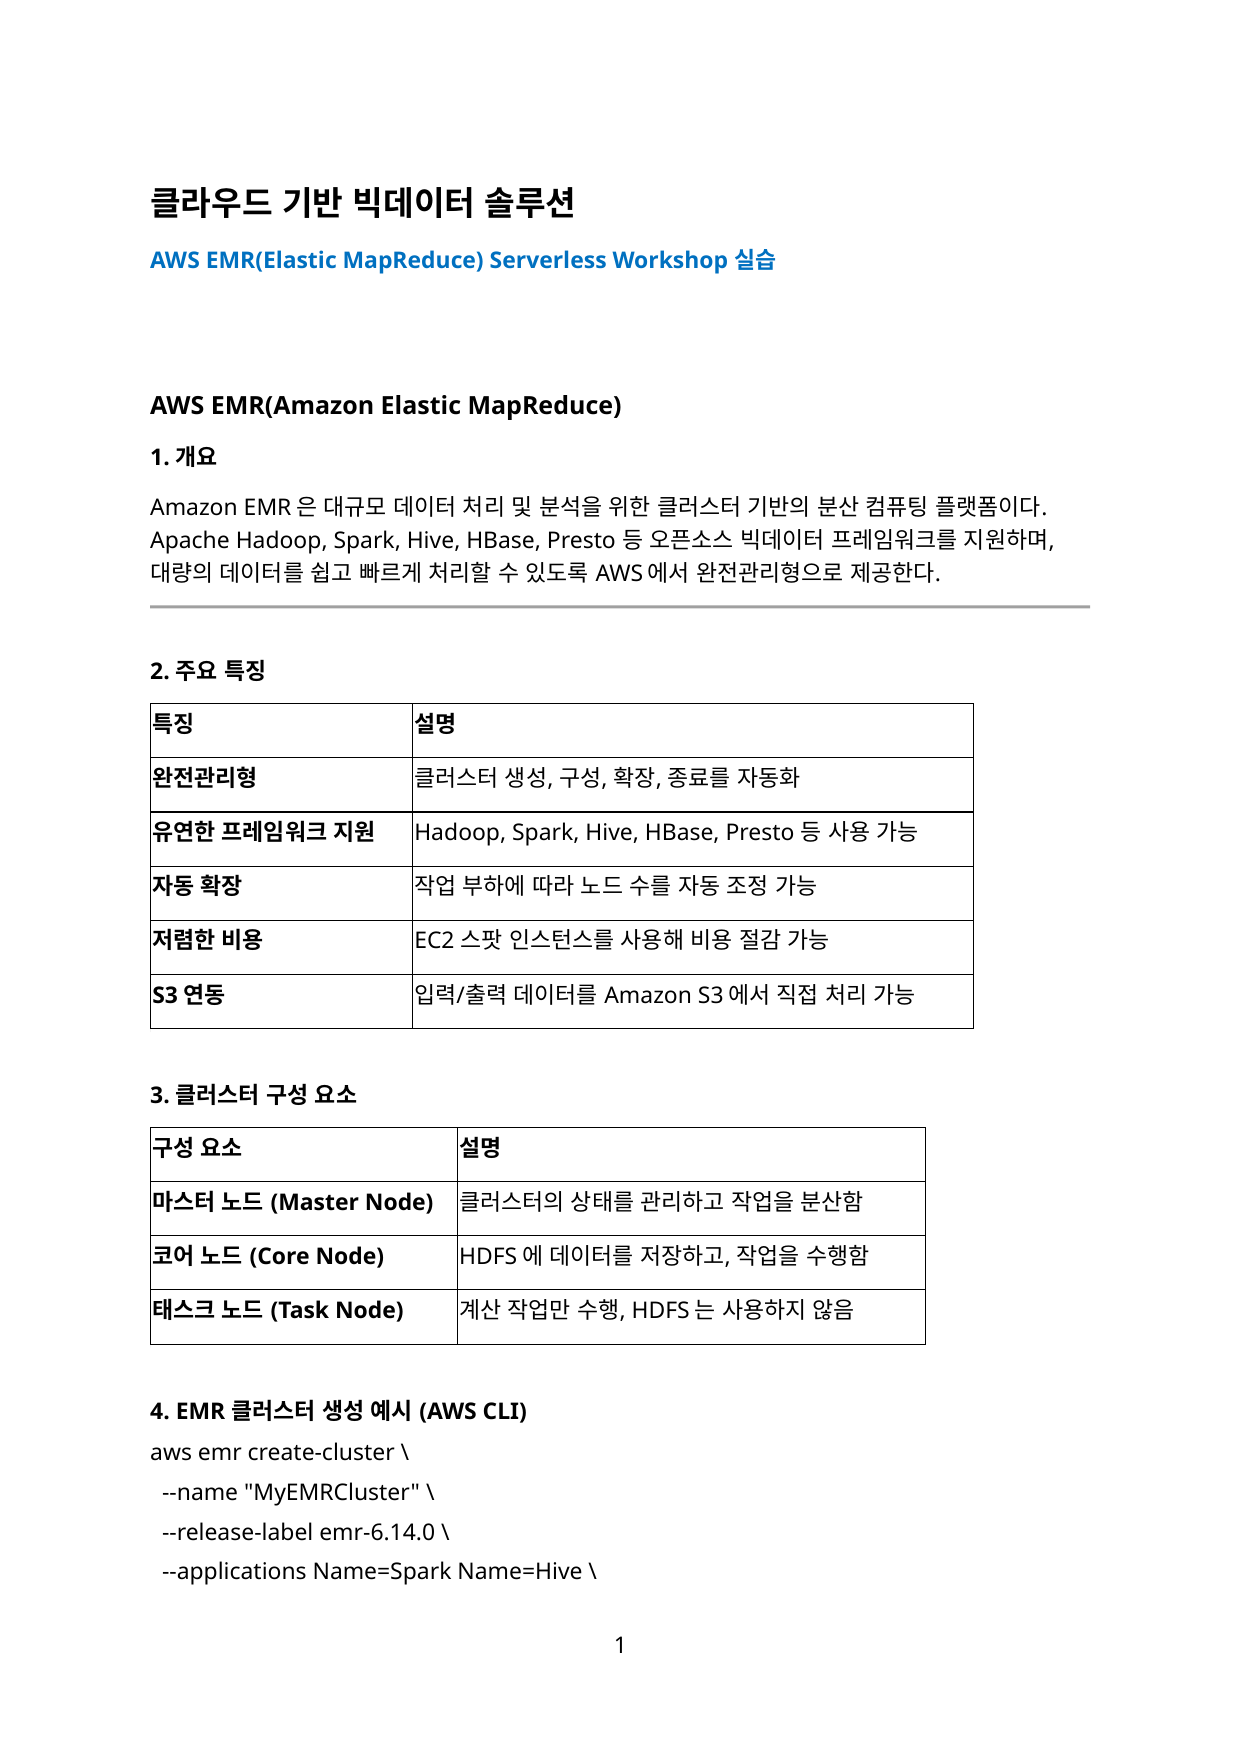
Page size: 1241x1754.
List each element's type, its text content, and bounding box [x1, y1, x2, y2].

text 3. 클러스터 구성 요소 [150, 1077, 1090, 1110]
table_cell 저렴한 비용 [151, 921, 412, 974]
table_header 설명 [413, 704, 973, 757]
text 1. 개요 [150, 439, 1090, 472]
table_cell 완전관리형 [151, 758, 412, 811]
table_cell 작업 부하에 따라 노드 수를 자동 조정 가능 [413, 867, 973, 920]
table_cell HDFS에 데이터를 저장하고, 작업을 수행함 [458, 1236, 925, 1289]
table_header 특징 [151, 704, 412, 757]
table_cell 마스터 노드 (Master Node) [151, 1182, 457, 1235]
text --applications Name=Spark Name=Hive \ [150, 1561, 1090, 1584]
text AWS EMR(Elastic MapReduce) Serverless Workshop 실습 [150, 242, 1090, 275]
table_cell 자동 확장 [151, 867, 412, 920]
text 클라우드 기반 빅데이터 솔루션 [150, 177, 1090, 225]
table_cell 유연한 프레임워크 지원 [151, 813, 412, 866]
table_cell 태스크 노드 (Task Node) [151, 1290, 457, 1343]
table_cell 클러스터의 상태를 관리하고 작업을 분산함 [458, 1182, 925, 1235]
table_header 구성 요소 [151, 1128, 457, 1181]
text AWS EMR(Amazon Elastic MapReduce) [150, 388, 1090, 422]
table_header 설명 [458, 1128, 925, 1181]
text --name "MyEMRCluster" \ [150, 1482, 1090, 1505]
text 2. 주요 특징 [150, 653, 1090, 687]
table_cell Hadoop, Spark, Hive, HBase, Presto 등 사용 가능 [413, 813, 973, 866]
text Amazon EMR은 대규모 데이터 처리 및 분석을 위한 클러스터 기반의 분산 컴퓨팅 플랫폼이다. Apache Hadoop, Spark, Hive, HBase, Presto 등 오픈소스 빅데이터 프레임워크를 지원하며, 대량의 데이터를 쉽고 빠르게 처리할 수 있도록 AWS에서 완전관리형으로 제공한다. [150, 489, 1090, 589]
table_cell 입력/출력 데이터를 Amazon S3에서 직접 처리 가능 [413, 975, 973, 1028]
text 4. EMR 클러스터 생성 예시 (AWS CLI) [150, 1392, 1090, 1426]
table_cell S3 연동 [151, 975, 412, 1028]
table_cell 클러스터 생성, 구성, 확장, 종료를 자동화 [413, 758, 973, 811]
text --release-label emr-6.14.0 \ [150, 1522, 1090, 1544]
text aws emr create-cluster \ [150, 1442, 1090, 1465]
table_cell 코어 노드 (Core Node) [151, 1236, 457, 1289]
table_cell 계산 작업만 수행, HDFS는 사용하지 않음 [458, 1290, 925, 1343]
table_cell EC2 스팟 인스턴스를 사용해 비용 절감 가능 [413, 921, 973, 974]
